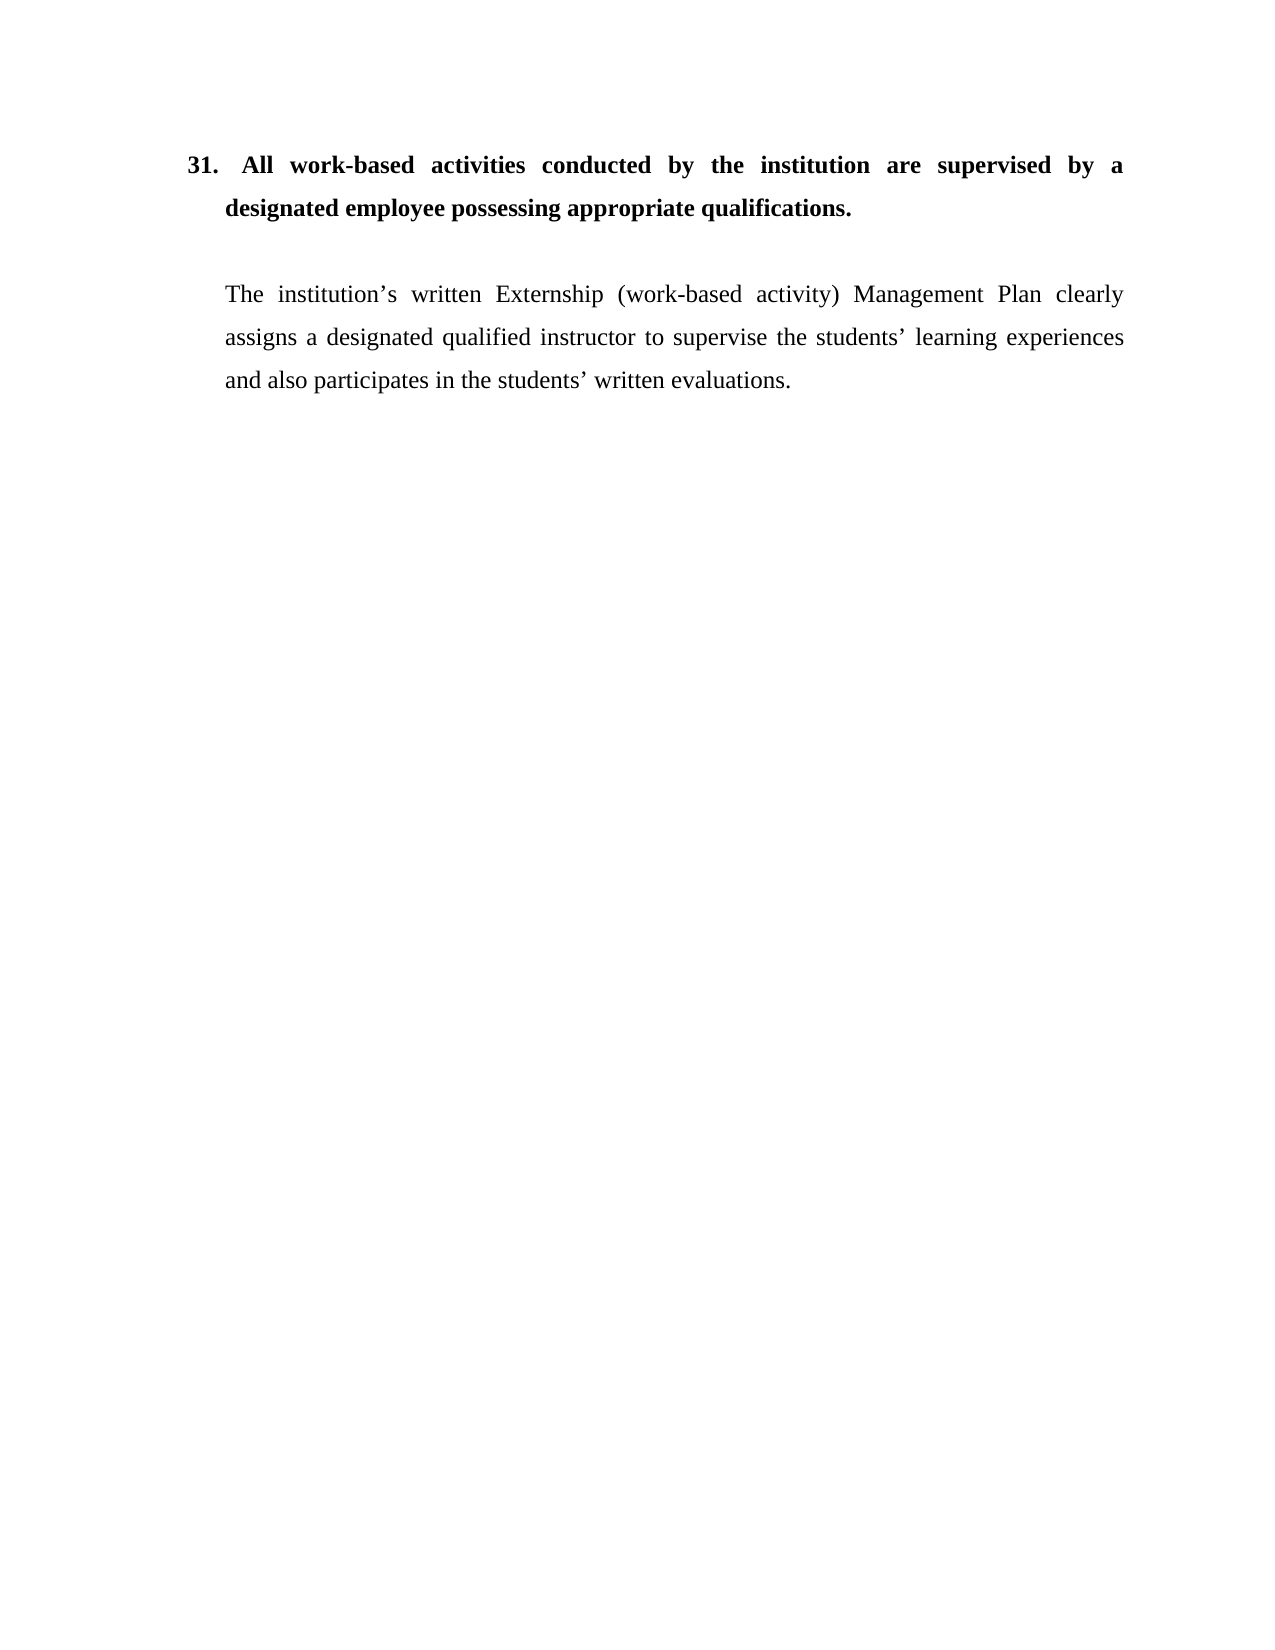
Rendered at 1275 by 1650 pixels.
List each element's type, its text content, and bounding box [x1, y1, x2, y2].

text The institution’s written Externship (work-based activity) Management Plan clearly assigns a designated qualified instructor to supervise the students’ learning experiences and also participates in the students’ written evaluations. [225, 279, 1125, 394]
list All work-based activities conducted by the institution are supervised by a designated employee possessing appropriate qualifications. [187, 150, 1125, 222]
